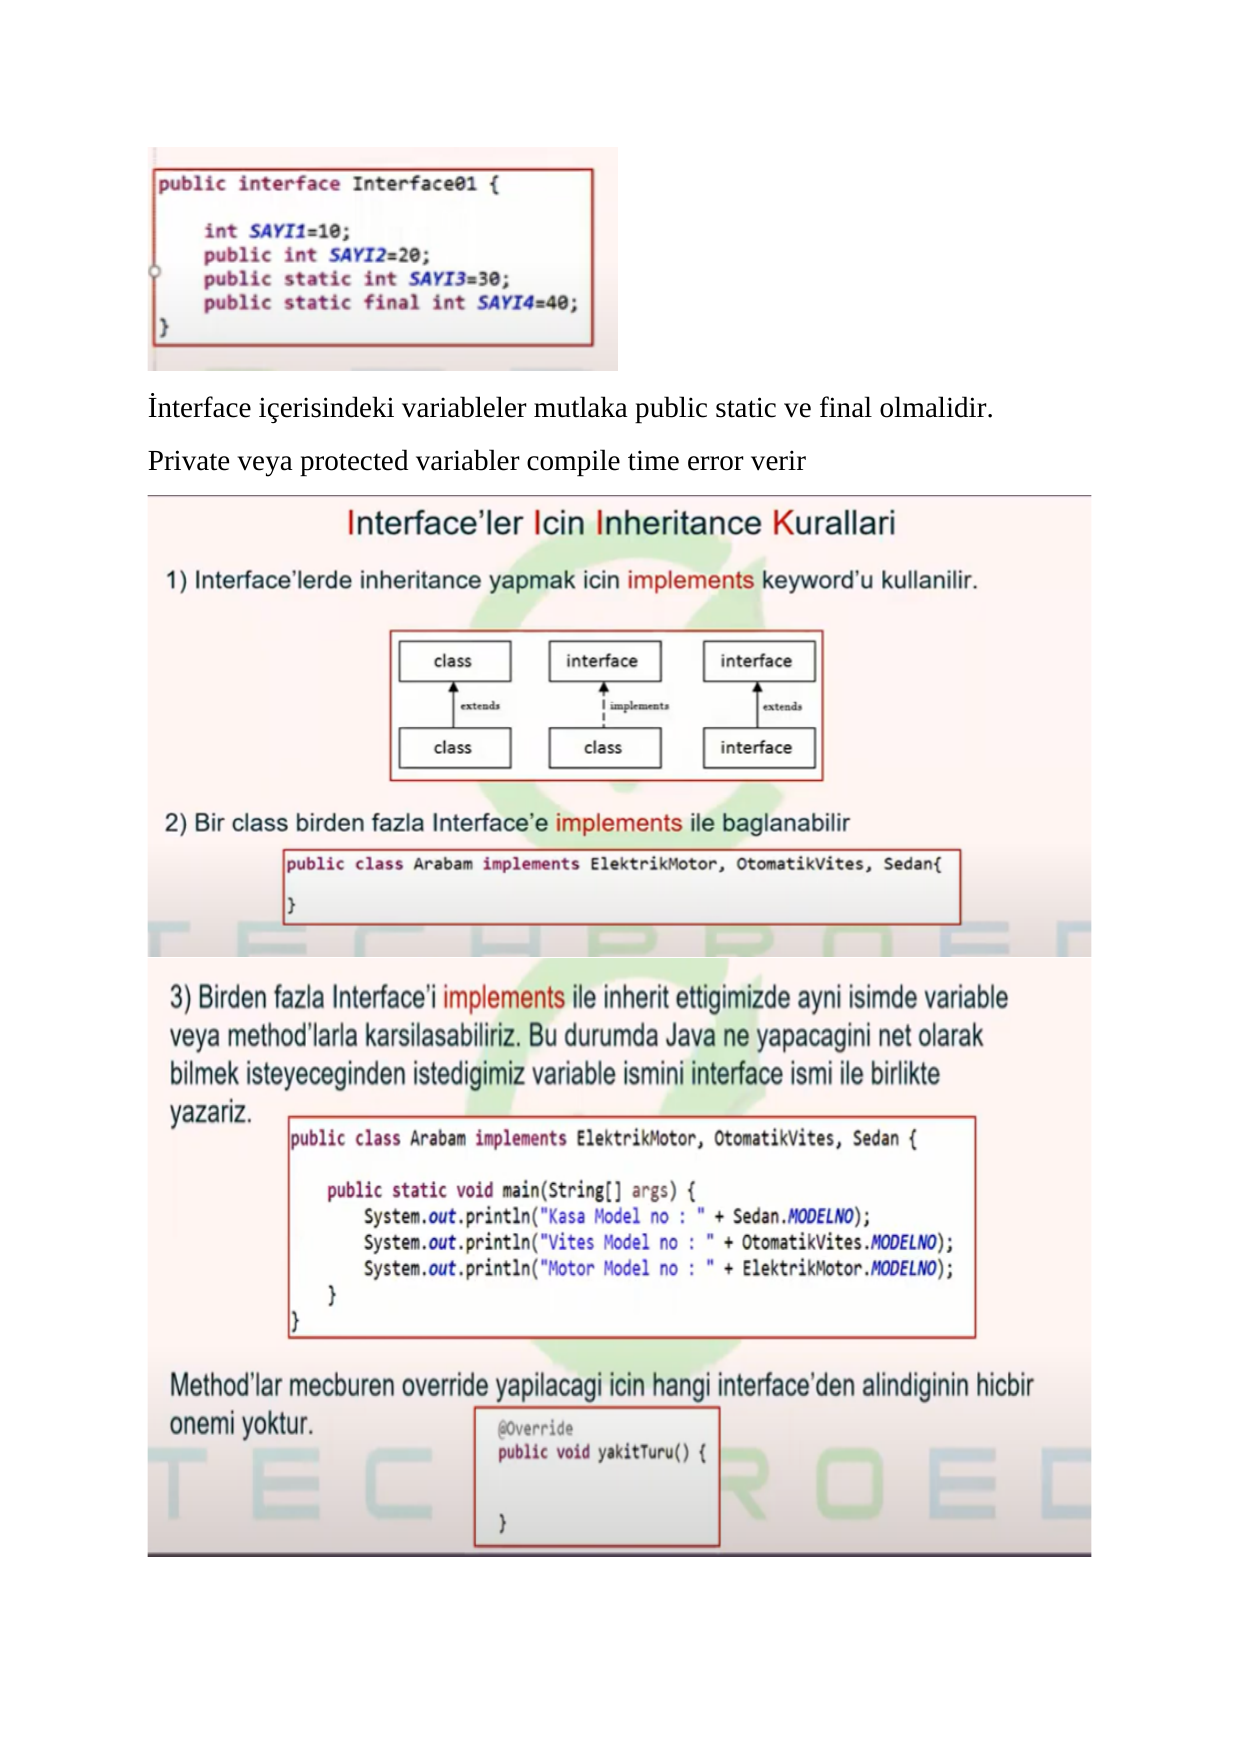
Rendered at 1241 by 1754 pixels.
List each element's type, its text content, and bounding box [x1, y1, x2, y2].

picture [147, 958, 1092, 1557]
text Private veya protected variabler compile time error verir [148, 443, 1093, 476]
text İnterface içerisindeki variableler mutlaka public static ve final olmalidir. [148, 390, 1093, 423]
picture [147, 147, 618, 371]
picture [147, 495, 1092, 957]
